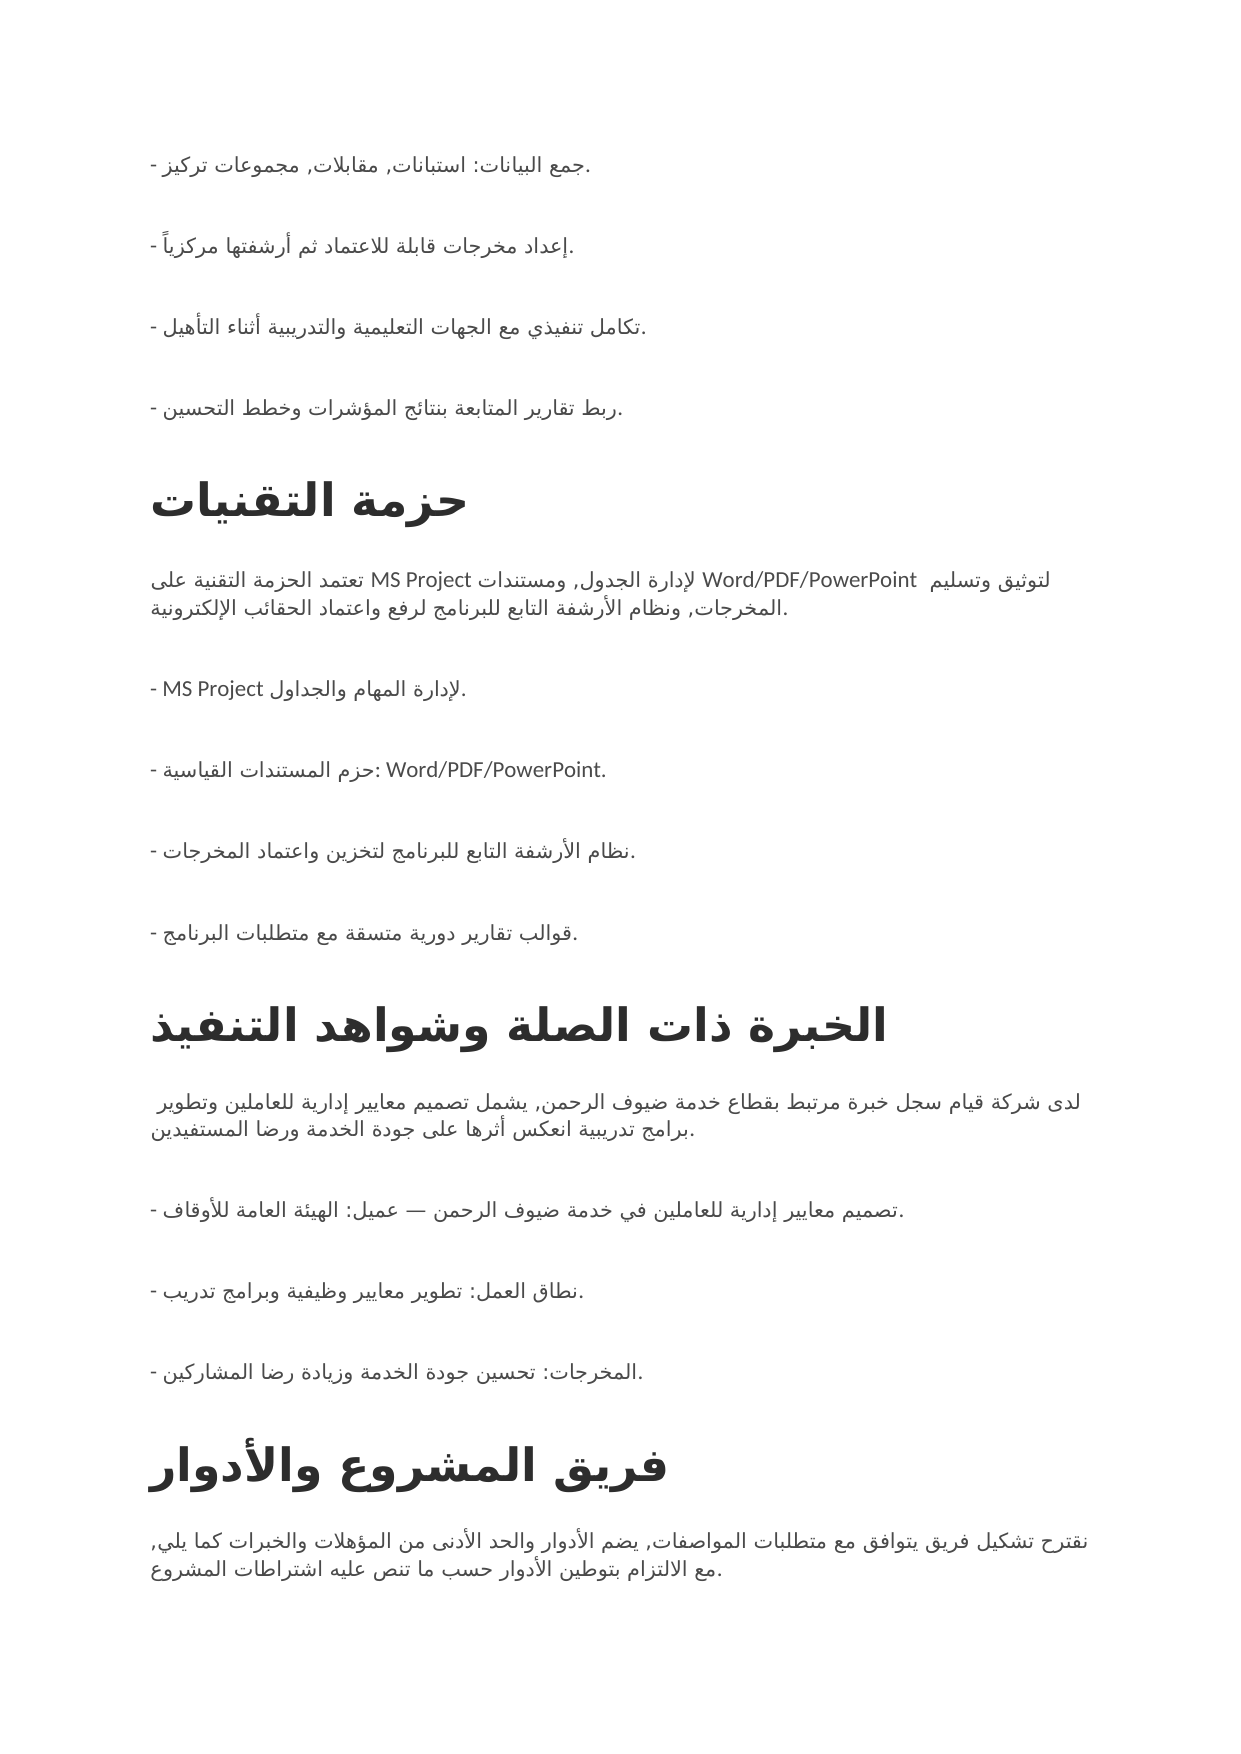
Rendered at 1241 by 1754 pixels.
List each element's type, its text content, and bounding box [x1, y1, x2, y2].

text - جمع البيانات: استبانات, مقابلات, مجموعات تركيز. [150, 150, 1090, 178]
subtitle فريق المشروع والأدوار [150, 1438, 1090, 1492]
subtitle حزمة التقنيات [150, 474, 1090, 527]
text - تكامل تنفيذي مع الجهات التعليمية والتدريبية أثناء التأهيل. [150, 312, 1090, 340]
text نقترح تشكيل فريق يتوافق مع متطلبات المواصفات, يضم الأدوار والحد الأدنى من المؤهلات والخبرات كما يلي, مع الالتزام بتوطين الأدوار حسب ما تنص عليه اشتراطات المشروع. [150, 1529, 1090, 1582]
text - نظام الأرشفة التابع للبرنامج لتخزين واعتماد المخرجات. [150, 837, 1090, 864]
text - قوالب تقارير دورية متسقة مع متطلبات البرنامج. [150, 918, 1090, 946]
text - تصميم معايير إدارية للعاملين في خدمة ضيوف الرحمن — عميل: الهيئة العامة للأوقاف. [150, 1195, 1090, 1223]
text - إعداد مخرجات قابلة للاعتماد ثم أرشفتها مركزياً. [150, 231, 1090, 259]
text لدى شركة قيام سجل خبرة مرتبط بقطاع خدمة ضيوف الرحمن, يشمل تصميم معايير إدارية للعاملين وتطوير برامج تدريبية انعكس أثرها على جودة الخدمة ورضا المستفيدين. [150, 1090, 1090, 1142]
text - ربط تقارير المتابعة بنتائج المؤشرات وخطط التحسين. [150, 393, 1090, 421]
subtitle الخبرة ذات الصلة وشواهد التنفيذ [150, 999, 1090, 1052]
text - حزم المستندات القياسية: Word/PDF/PowerPoint. [150, 756, 1090, 783]
text تعتمد الحزمة التقنية على MS Project لإدارة الجدول, ومستندات Word/PDF/PowerPoint لتوثيق وتسليم المخرجات, ونظام الأرشفة التابع للبرنامج لرفع واعتماد الحقائب الإلكترونية. [150, 565, 1090, 621]
text - المخرجات: تحسين جودة الخدمة وزيادة رضا المشاركين. [150, 1357, 1090, 1385]
text - نطاق العمل: تطوير معايير وظيفية وبرامج تدريب. [150, 1276, 1090, 1304]
text - MS Project لإدارة المهام والجداول. [150, 674, 1090, 702]
